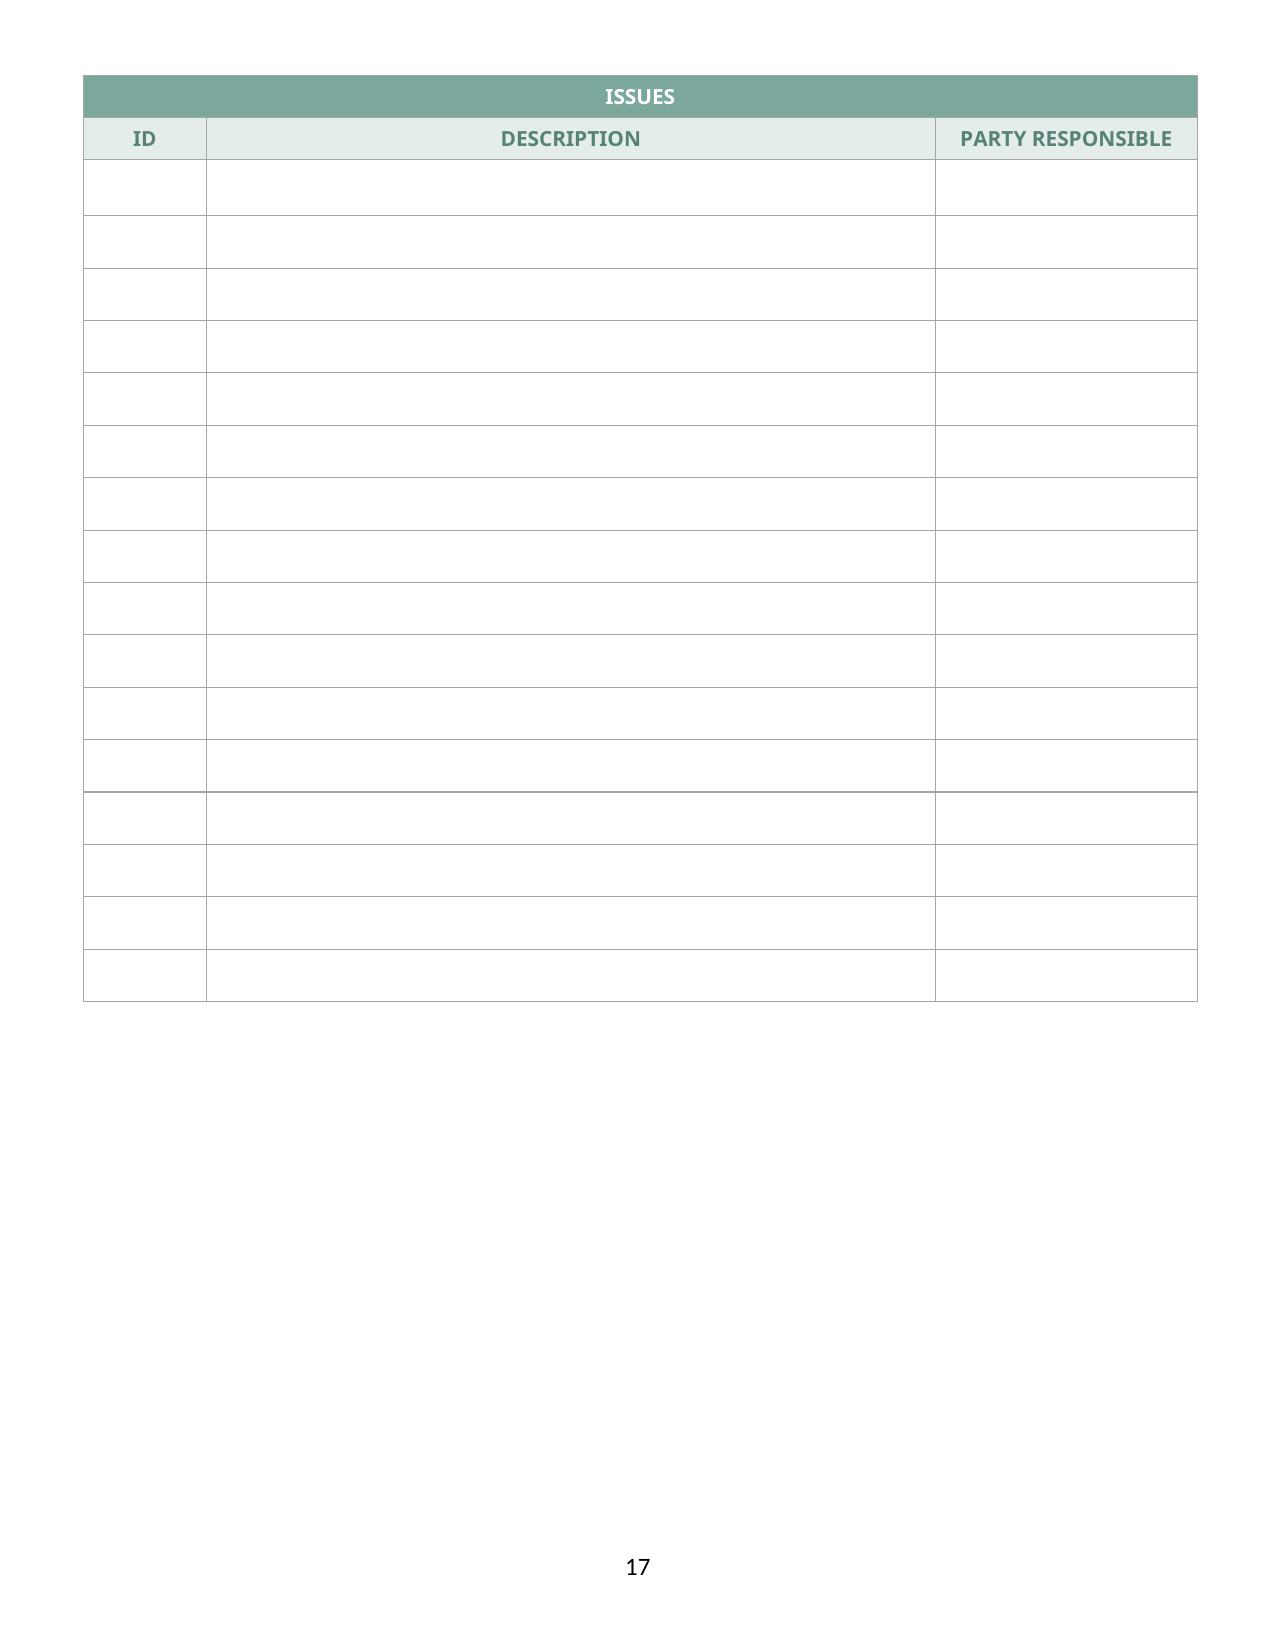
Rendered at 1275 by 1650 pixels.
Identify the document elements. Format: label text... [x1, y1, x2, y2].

table_cell [936, 950, 1197, 1001]
table_cell [84, 426, 206, 477]
table_cell [936, 845, 1197, 896]
table_cell [936, 635, 1197, 687]
table_cell [207, 216, 935, 267]
table_cell DESCRIPTION [207, 118, 935, 159]
table_cell [84, 269, 206, 320]
table_cell [936, 531, 1197, 582]
table_cell [84, 897, 206, 949]
table_cell [207, 583, 935, 634]
table_cell [207, 426, 935, 477]
table_cell [84, 373, 206, 425]
table_cell PARTY RESPONSIBLE [936, 118, 1197, 159]
table_cell [936, 897, 1197, 949]
table_cell [936, 160, 1197, 215]
table_cell [207, 688, 935, 739]
table_cell [84, 845, 206, 896]
table_cell [84, 950, 206, 1001]
table_cell [936, 478, 1197, 529]
table_cell [84, 635, 206, 687]
table_cell [207, 373, 935, 425]
table_cell [84, 688, 206, 739]
table_cell [936, 216, 1197, 267]
table_cell [84, 160, 206, 215]
table_cell [936, 269, 1197, 320]
table_cell [207, 531, 935, 582]
table_cell [207, 478, 935, 529]
table_cell [207, 897, 935, 949]
table_header ISSUES [84, 76, 1197, 117]
table_cell [936, 373, 1197, 425]
table_cell [207, 793, 935, 844]
table_cell [84, 321, 206, 372]
table_cell [207, 635, 935, 687]
table_cell ID [84, 118, 206, 159]
table_cell [207, 845, 935, 896]
table_cell [84, 478, 206, 529]
table_cell [936, 583, 1197, 634]
table_cell [84, 583, 206, 634]
table_cell [207, 160, 935, 215]
table_cell [936, 321, 1197, 372]
table_cell [207, 740, 935, 791]
table_cell [936, 793, 1197, 844]
table_cell [84, 793, 206, 844]
table_cell [84, 216, 206, 267]
table_cell [936, 740, 1197, 791]
table_cell [84, 531, 206, 582]
table_cell [207, 269, 935, 320]
table_cell [84, 740, 206, 791]
table_cell [936, 426, 1197, 477]
table_cell [207, 321, 935, 372]
table_cell [207, 950, 935, 1001]
table_cell [936, 688, 1197, 739]
